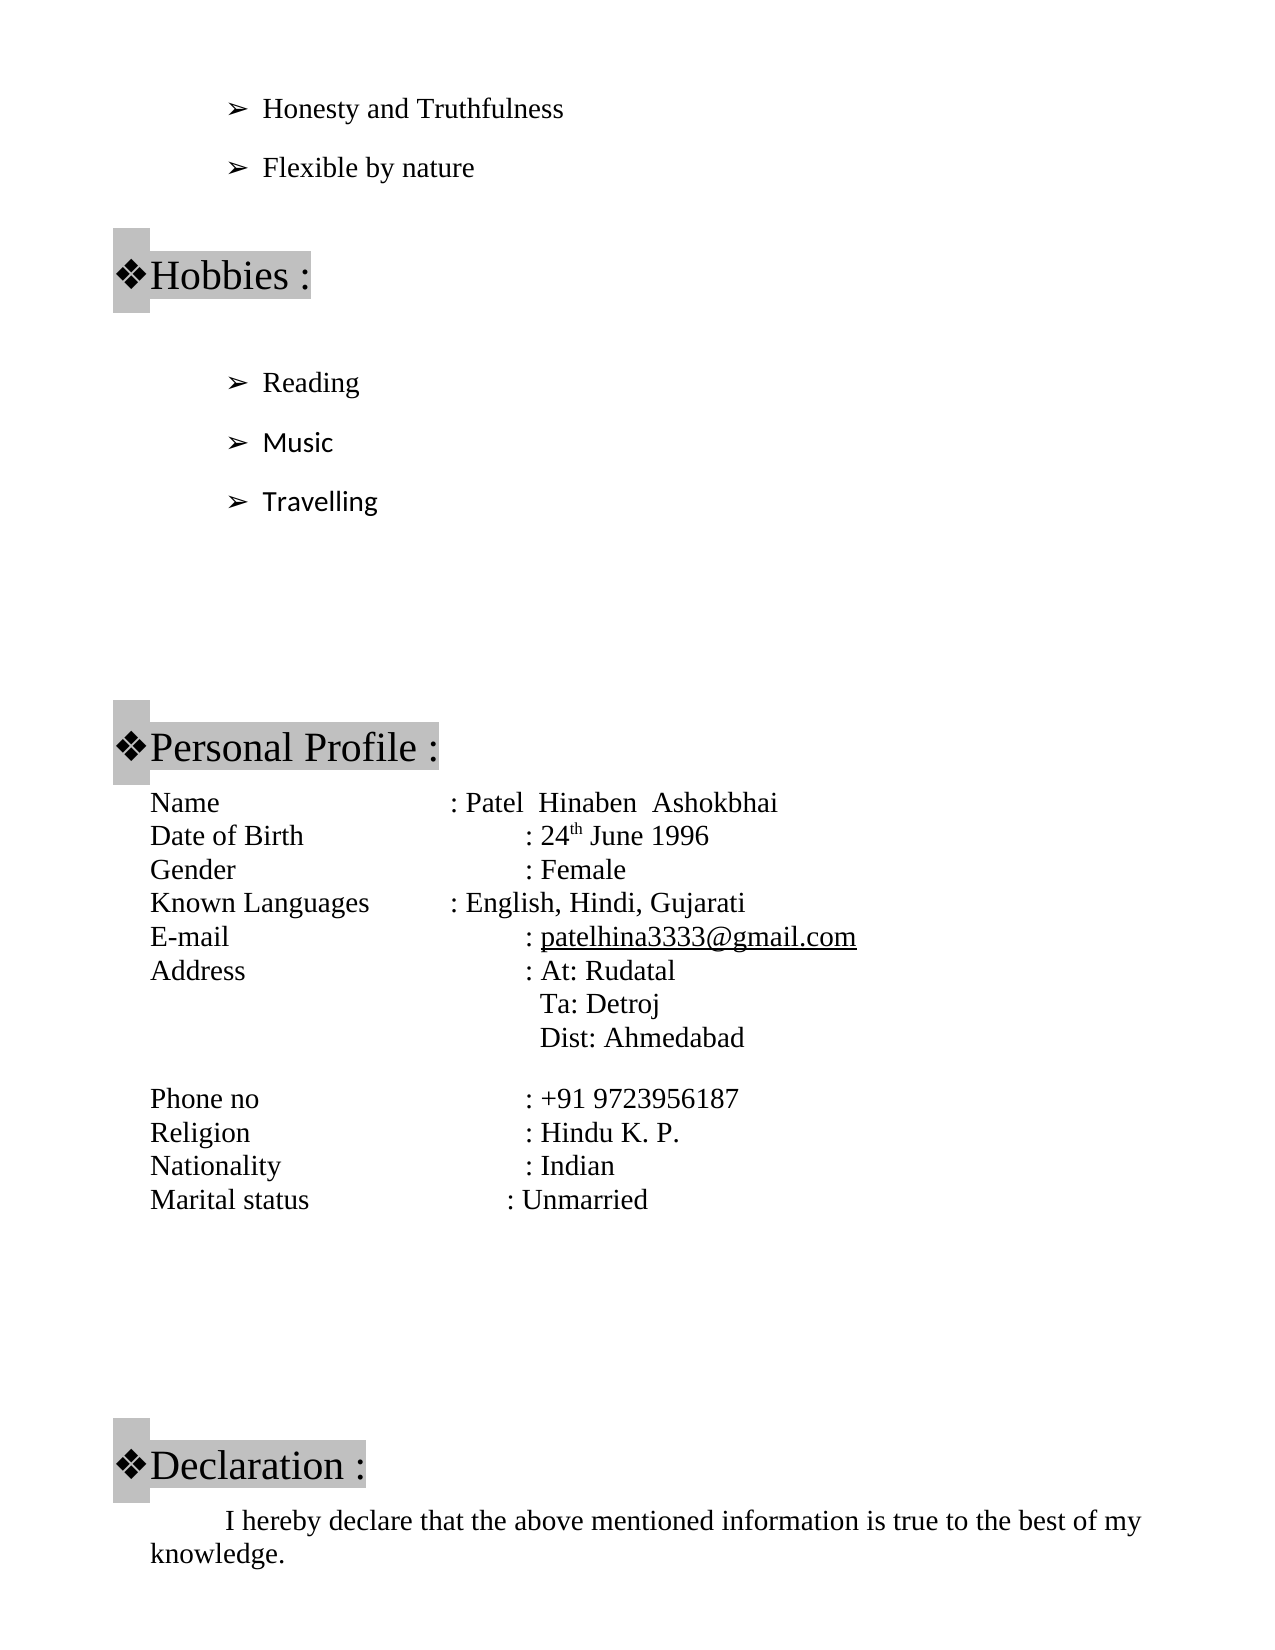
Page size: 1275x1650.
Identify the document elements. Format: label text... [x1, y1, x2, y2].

text Phone no : +91 9723956187 [150, 1081, 1200, 1115]
text Marital status : Unmarried [150, 1182, 1200, 1216]
list Hobbies : [150, 228, 1200, 313]
text I hereby declare that the above mentioned information is true to the best of my knowledge. [150, 1503, 1200, 1570]
text Known Languages : English, Hindi, Gujarati [150, 886, 1200, 919]
list Flexible by nature [225, 135, 1200, 194]
text Nationality : Indian [150, 1148, 1200, 1182]
text Ta: Detroj [150, 986, 1200, 1020]
text Gender : Female [150, 852, 1200, 886]
text E-mail : patelhina3333@gmail.com [150, 919, 1200, 953]
list Music [225, 409, 1200, 469]
list Travelling [225, 469, 1200, 528]
text Name : Patel Hinaben Ashokbhai [150, 785, 1200, 818]
list Personal Profile : [112, 699, 1200, 785]
text Date of Birth : 24th June 1996 [150, 818, 1200, 852]
list Honesty and Truthfulness [225, 75, 1200, 135]
text Address : At: Rudatal [150, 953, 1200, 986]
text Dist: Ahmedabad [150, 1020, 1200, 1053]
list Declaration : [112, 1417, 1200, 1503]
text Religion : Hindu K. P. [150, 1115, 1200, 1148]
list Reading [225, 349, 1200, 409]
